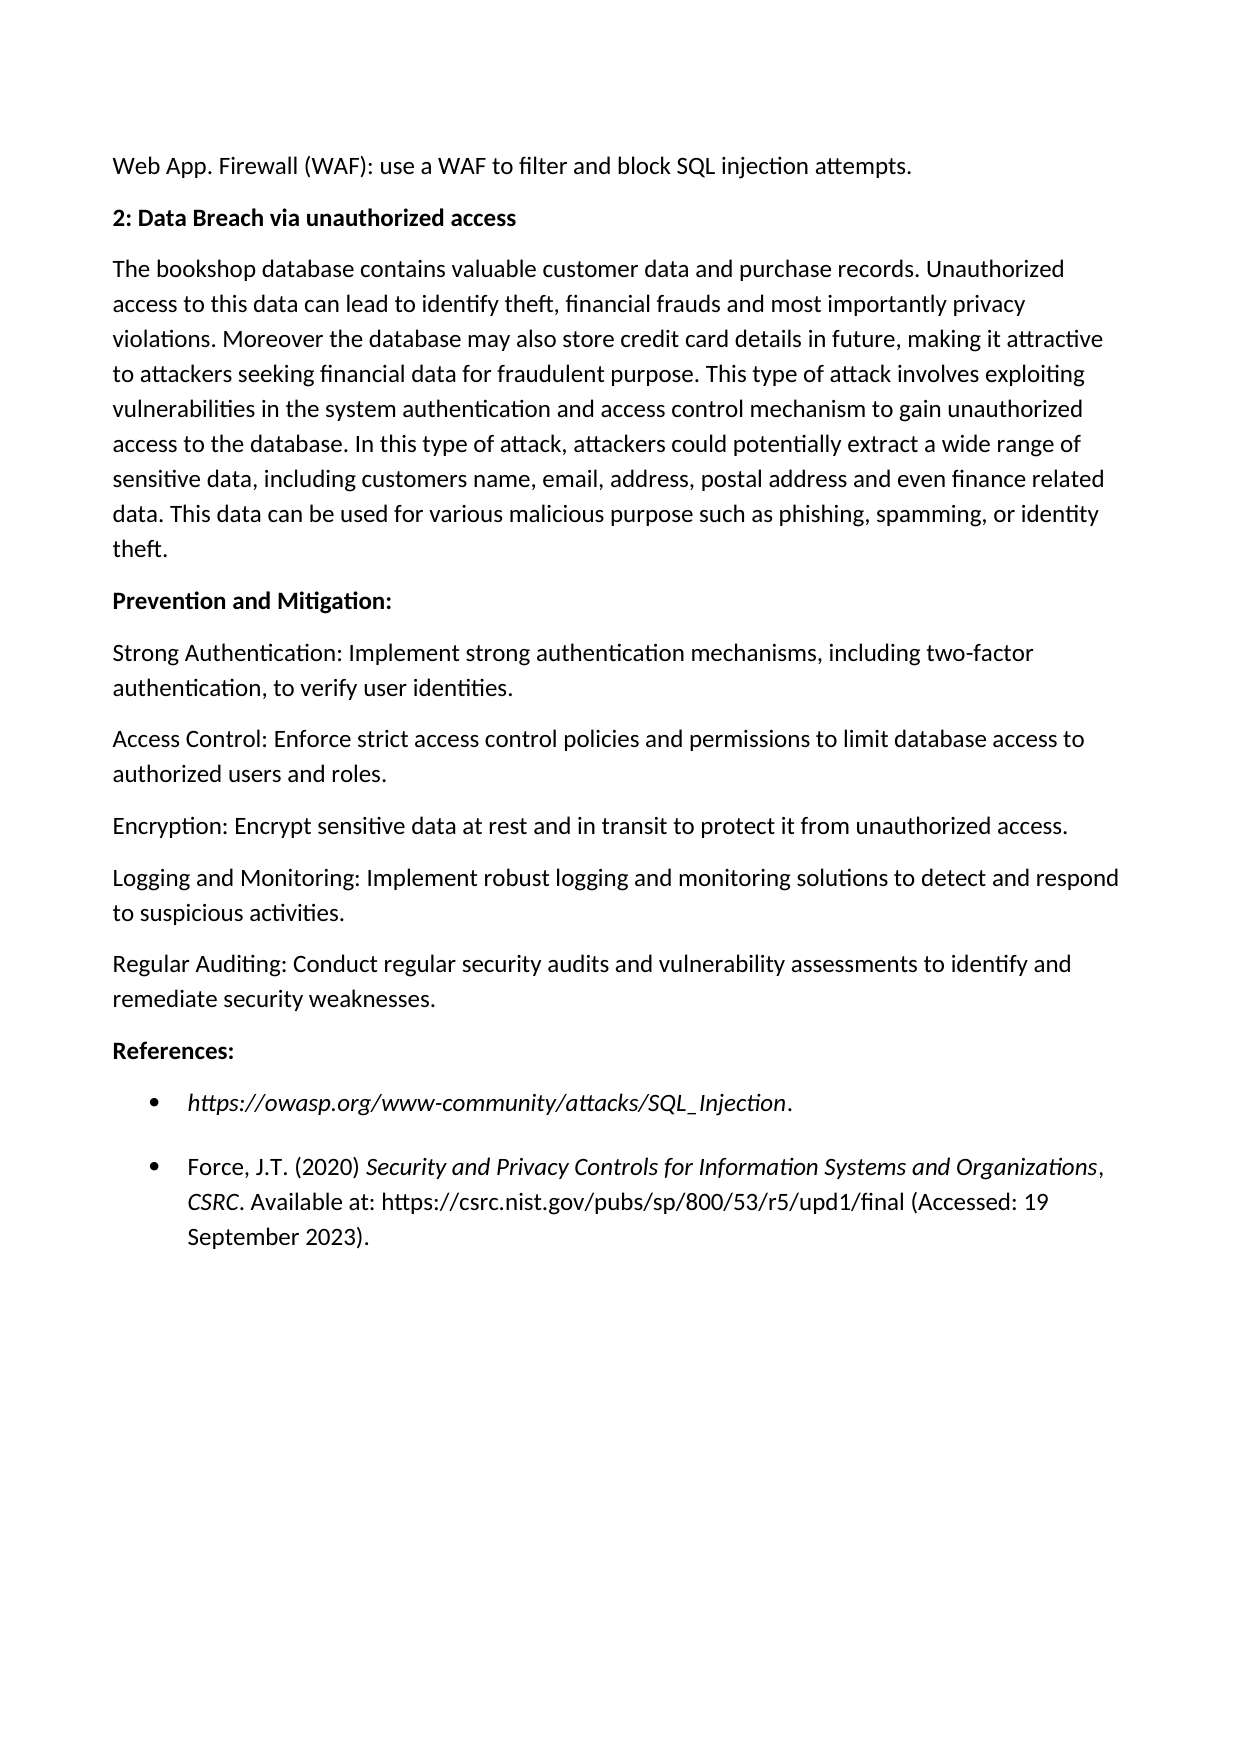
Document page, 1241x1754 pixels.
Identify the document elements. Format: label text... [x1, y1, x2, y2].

text The bookshop database contains valuable customer data and purchase records. Unauthorized access to this data can lead to identify theft, financial frauds and most importantly privacy violations. Moreover the database may also store credit card details in future, making it attractive to attackers seeking financial data for fraudulent purpose. This type of attack involves exploiting vulnerabilities in the system authentication and access control mechanism to gain unauthorized access to the database. In this type of attack, attackers could potentially extract a wide range of sensitive data, including customers name, email, address, postal address and even finance related data. This data can be used for various malicious purpose such as phishing, spamming, or identity theft. [112, 253, 1128, 564]
text Regular Auditing: Conduct regular security audits and vulnerability assessments to identify and remediate security weaknesses. [112, 948, 1128, 1014]
text Prevention and Mitigation: [112, 585, 1128, 616]
text 2: Data Breach via unauthorized access [112, 202, 1128, 232]
text Encryption: Encrypt sensitive data at rest and in transit to protect it from unauthorized access. [112, 810, 1128, 841]
list https://owasp.org/www-community/attacks/SQL_Injection. [150, 1087, 1128, 1117]
text References: [112, 1035, 1128, 1066]
text Logging and Monitoring: Implement robust logging and monitoring solutions to detect and respond to suspicious activities. [112, 862, 1128, 927]
text Strong Authentication: Implement strong authentication mechanisms, including two-factor authentication, to verify user identities. [112, 637, 1128, 702]
text Access Control: Enforce strict access control policies and permissions to limit database access to authorized users and roles. [112, 723, 1128, 789]
text Web App. Firewall (WAF): use a WAF to filter and block SQL injection attempts. [112, 150, 1128, 181]
list Force, J.T. (2020) Security and Privacy Controls for Information Systems and Organizations, CSRC. Available at: https://csrc.nist.gov/pubs/sp/800/53/r5/upd1/final (Accessed: 19 September 2023). [150, 1151, 1128, 1251]
